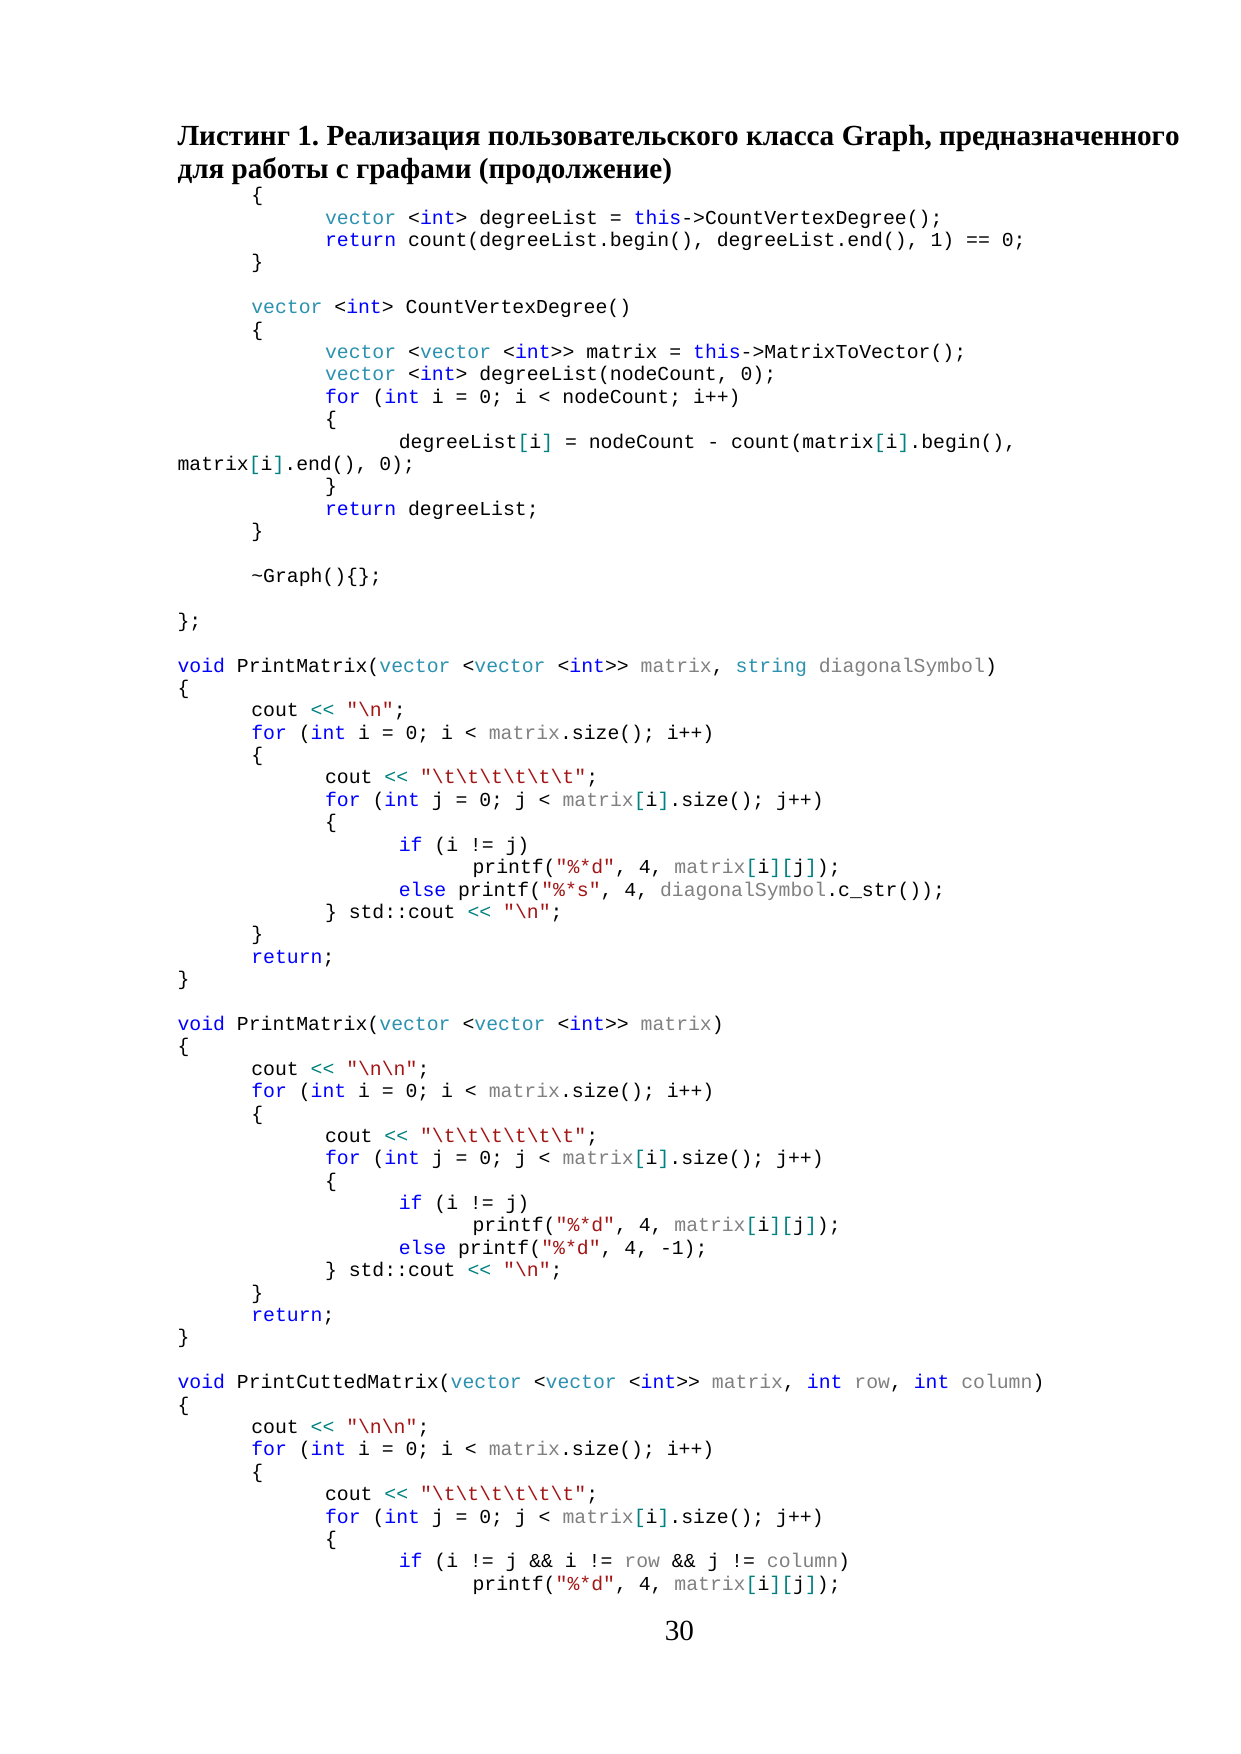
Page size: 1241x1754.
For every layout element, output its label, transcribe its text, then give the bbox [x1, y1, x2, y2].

text printf("%*d", 4, matrix[i][j]); [177, 1215, 1181, 1238]
text { [177, 185, 1181, 208]
text } [177, 924, 1181, 947]
text if (i != j) [177, 835, 1181, 857]
text } std::cout << "\n"; [177, 1260, 1181, 1283]
text for (int j = 0; j < matrix[i].size(); j++) [177, 790, 1181, 812]
text void PrintMatrix(vector <vector <int>> matrix, string diagonalSymbol) [177, 656, 1181, 678]
text for (int j = 0; j < matrix[i].size(); j++) [177, 1507, 1181, 1529]
text } [177, 521, 1181, 543]
text { [177, 1036, 1181, 1059]
text if (i != j && i != row && j != column) [177, 1551, 1181, 1574]
text return degreeList; [177, 499, 1181, 521]
text { [177, 1529, 1181, 1551]
text printf("%*d", 4, matrix[i][j]); [177, 1574, 1181, 1596]
text { [177, 1171, 1181, 1193]
text for (int j = 0; j < matrix[i].size(); j++) [177, 1148, 1181, 1171]
text return; [177, 1305, 1181, 1327]
text for (int i = 0; i < nodeCount; i++) [177, 387, 1181, 409]
text ~Graph(){}; [177, 566, 1181, 588]
text } [177, 1327, 1181, 1350]
text if (i != j) [177, 1193, 1181, 1215]
text { [177, 319, 1181, 342]
text { [177, 1462, 1181, 1484]
text { [177, 812, 1181, 835]
text } [177, 252, 1181, 275]
text } std::cout << "\n"; [177, 902, 1181, 924]
text degreeList[i] = nodeCount - count(matrix[i].begin(), matrix[i].end(), 0); [177, 432, 1181, 476]
text vector <int> degreeList(nodeCount, 0); [177, 364, 1181, 387]
text else printf("%*d", 4, -1); [177, 1238, 1181, 1260]
text { [177, 678, 1181, 700]
text for (int i = 0; i < matrix.size(); i++) [177, 723, 1181, 745]
text cout << "\n"; [177, 700, 1181, 723]
text vector <int> CountVertexDegree() [177, 297, 1181, 319]
text vector <vector <int>> matrix = this->MatrixToVector(); [177, 342, 1181, 364]
text } [177, 476, 1181, 499]
text { [177, 745, 1181, 767]
text cout << "\n\n"; [177, 1417, 1181, 1439]
text { [177, 409, 1181, 432]
text return count(degreeList.begin(), degreeList.end(), 1) == 0; [177, 230, 1181, 252]
text for (int i = 0; i < matrix.size(); i++) [177, 1081, 1181, 1103]
text for (int i = 0; i < matrix.size(); i++) [177, 1439, 1181, 1462]
text vector <int> degreeList = this->CountVertexDegree(); [177, 208, 1181, 230]
text cout << "\t\t\t\t\t\t"; [177, 767, 1181, 790]
text void PrintCuttedMatrix(vector <vector <int>> matrix, int row, int column) [177, 1372, 1181, 1394]
text { [177, 1103, 1181, 1126]
text } [177, 969, 1181, 991]
text { [177, 1394, 1181, 1417]
text return; [177, 947, 1181, 969]
text cout << "\t\t\t\t\t\t"; [177, 1484, 1181, 1507]
text cout << "\t\t\t\t\t\t"; [177, 1126, 1181, 1148]
text printf("%*d", 4, matrix[i][j]); [177, 857, 1181, 879]
text }; [177, 611, 1181, 633]
text } [177, 1283, 1181, 1305]
text else printf("%*s", 4, diagonalSymbol.c_str()); [177, 879, 1181, 902]
text void PrintMatrix(vector <vector <int>> matrix) [177, 1014, 1181, 1036]
text Листинг 1. Реализация пользовательского класса Graph, предназначенного для работы с графами (продолжение) [177, 118, 1181, 185]
text cout << "\n\n"; [177, 1059, 1181, 1081]
